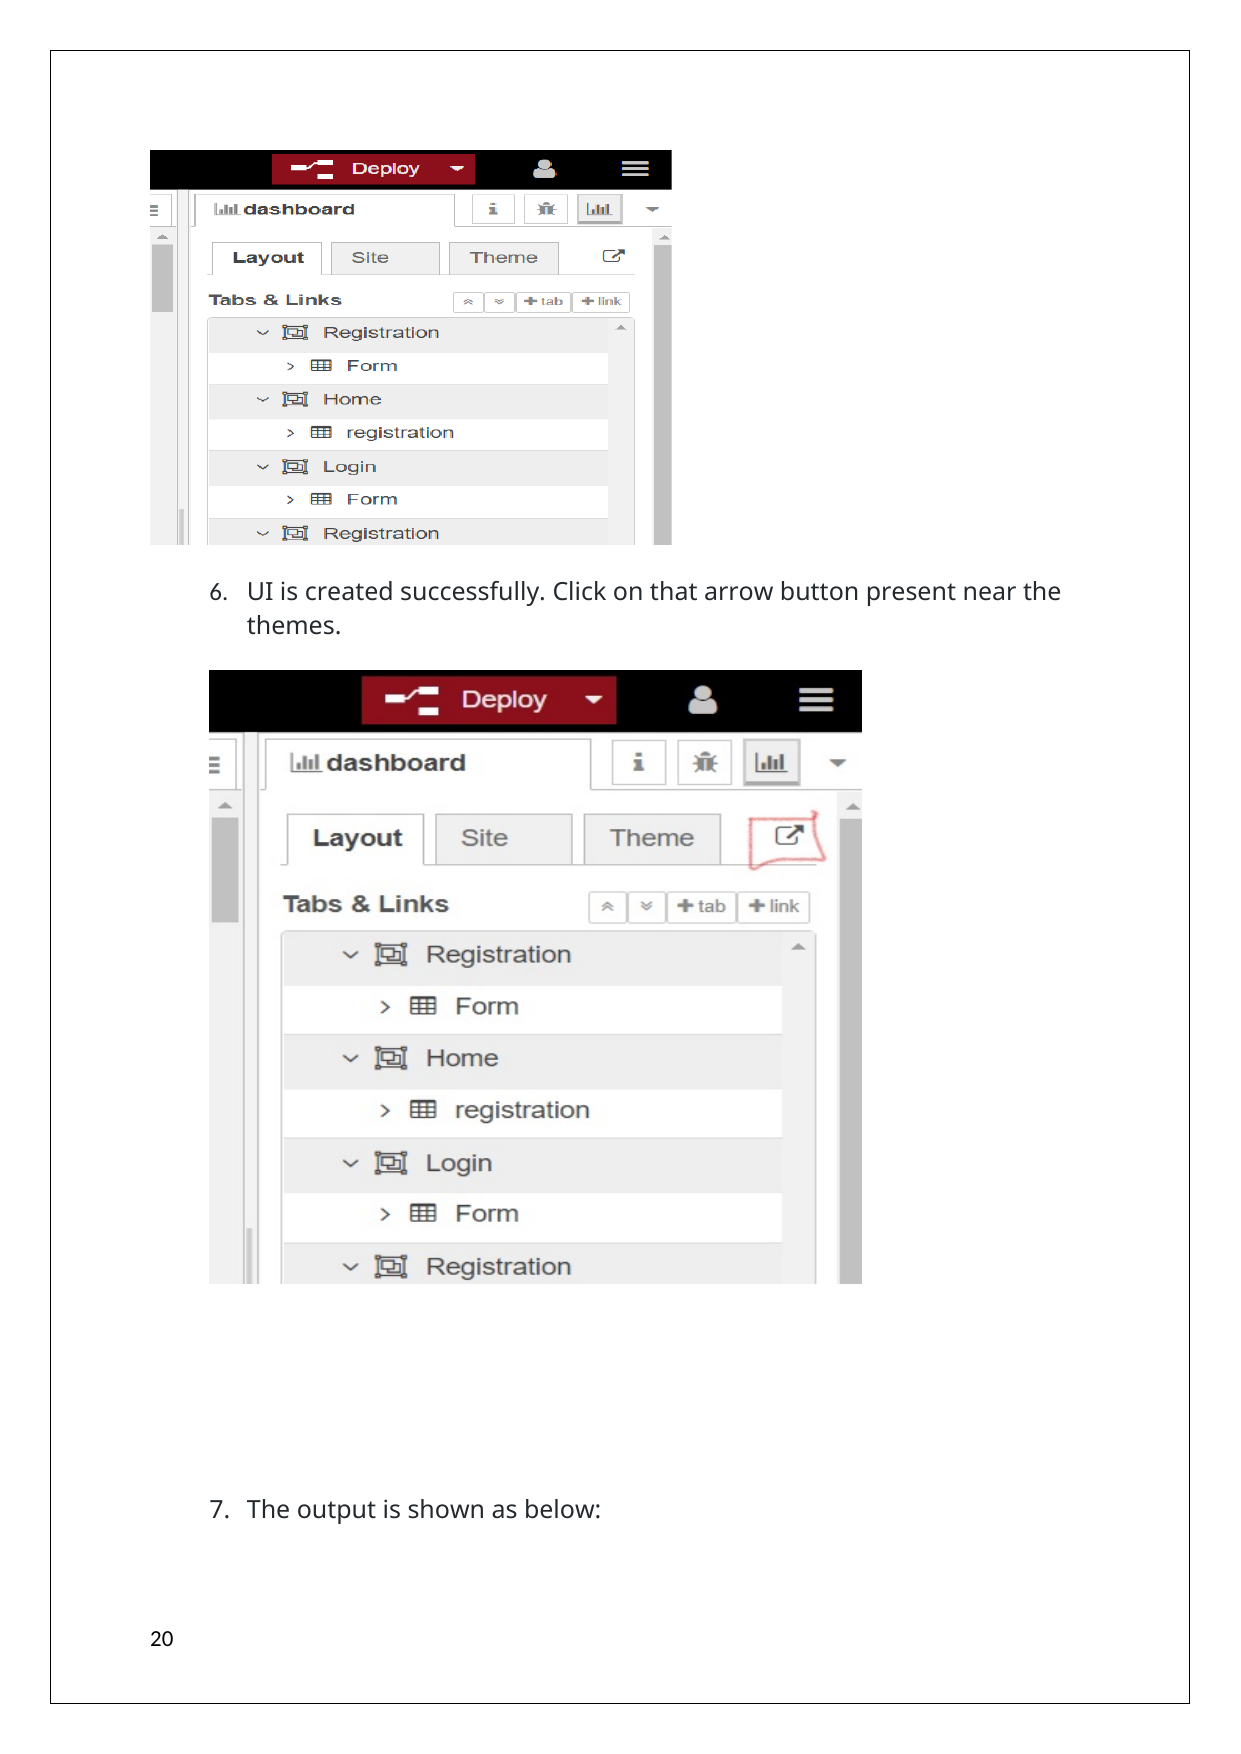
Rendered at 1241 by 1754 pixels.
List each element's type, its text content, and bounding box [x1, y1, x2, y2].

picture [209, 670, 862, 1284]
subtitle UI is created successfully. Click on that arrow button present near the themes. [209, 573, 1090, 642]
picture [150, 150, 672, 545]
list The output is shown as below: [209, 1491, 1090, 1526]
